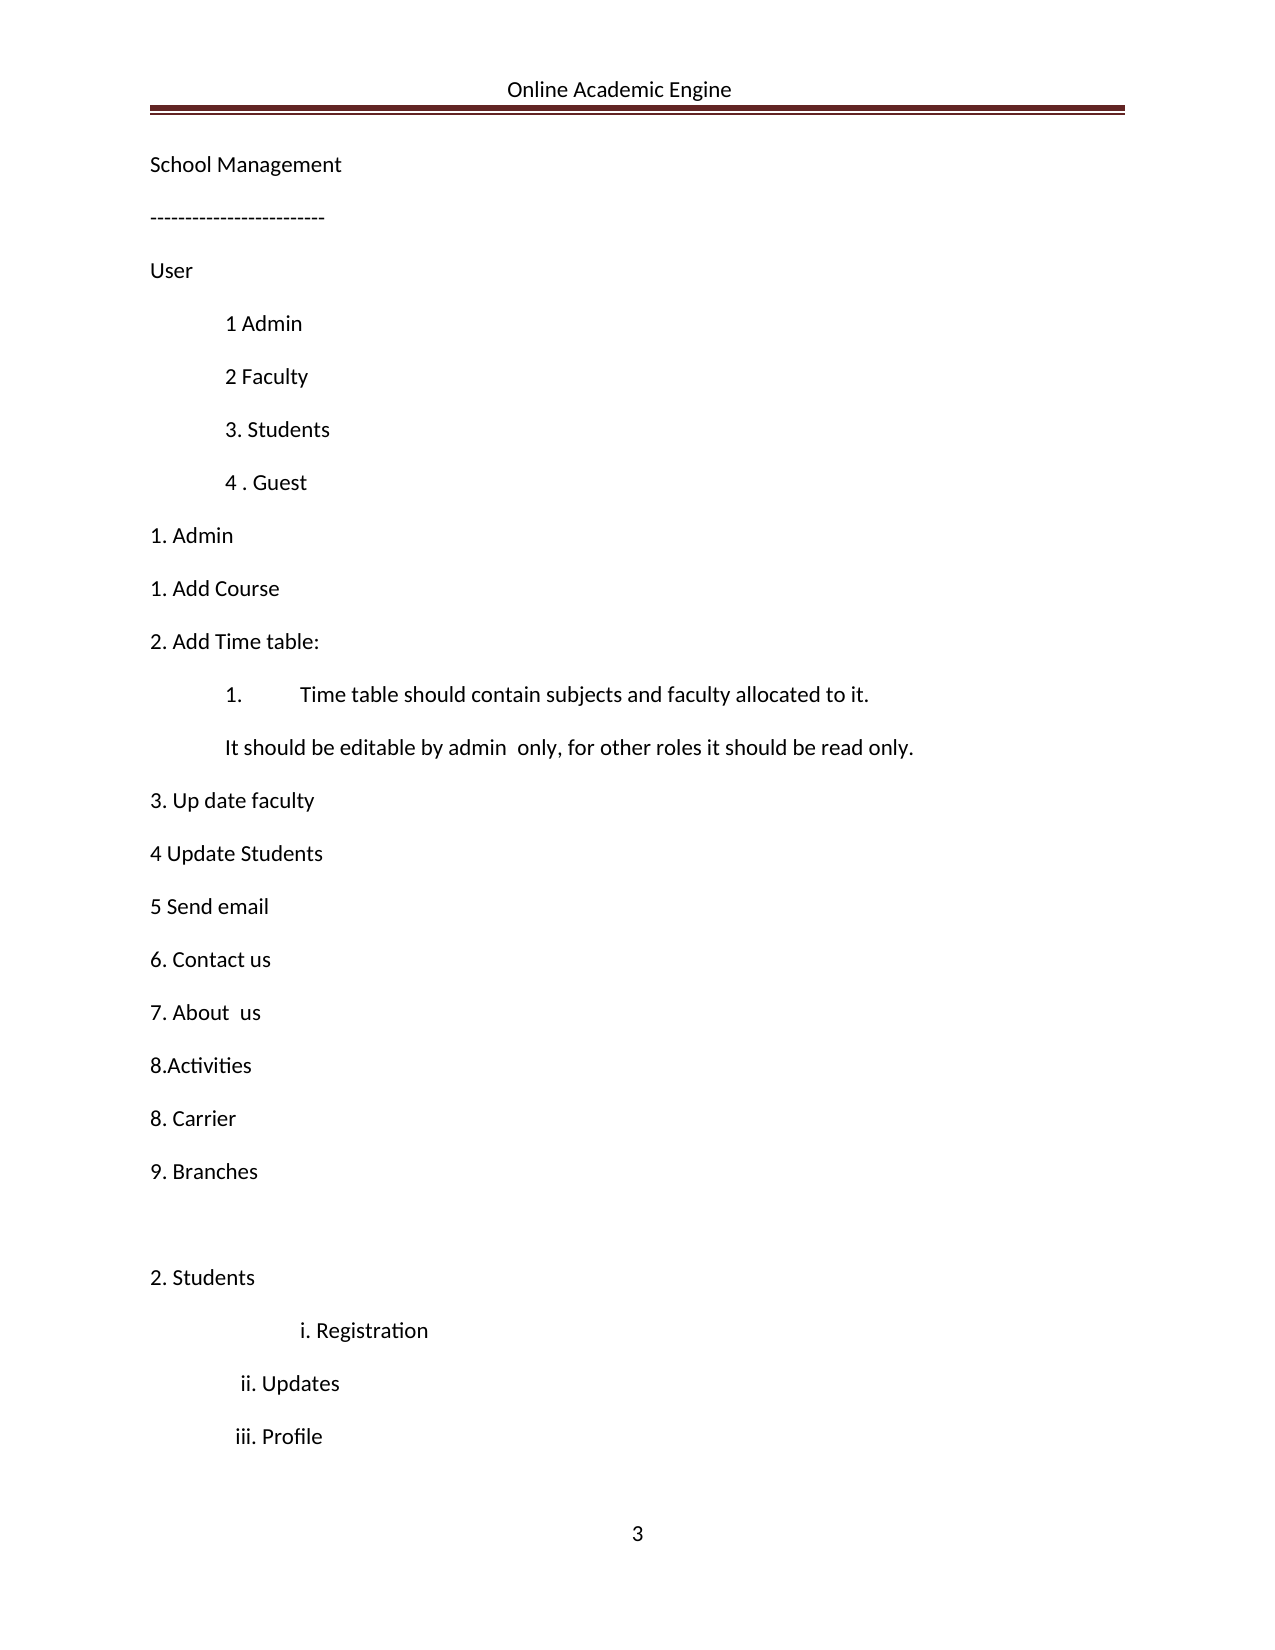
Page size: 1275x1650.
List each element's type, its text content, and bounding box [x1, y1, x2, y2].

text 1. Admin [150, 521, 1125, 549]
text ii. Updates [150, 1369, 1125, 1397]
text School Management [150, 150, 1125, 178]
text 6. Contact us [150, 945, 1125, 973]
text It should be editable by admin only, for other roles it should be read only. [150, 733, 1125, 761]
text 5 Send email [150, 892, 1125, 920]
text 1 Admin [150, 309, 1125, 337]
text ------------------------- [150, 203, 1125, 231]
text 1. Add Course [150, 574, 1125, 602]
text 2 Faculty [150, 362, 1125, 390]
text 7. About us [150, 998, 1125, 1026]
text 3. Up date faculty [150, 786, 1125, 814]
text 8.Activities [150, 1051, 1125, 1079]
text 2. Students [150, 1263, 1125, 1291]
text User [150, 256, 1125, 284]
text iii. Profile [150, 1422, 1125, 1451]
text 4 . Guest [150, 468, 1125, 496]
text 8. Carrier [150, 1104, 1125, 1132]
text 9. Branches [150, 1157, 1125, 1185]
text 4 Update Students [150, 839, 1125, 867]
text 1. Time table should contain subjects and faculty allocated to it. [150, 680, 1125, 708]
text 2. Add Time table: [150, 627, 1125, 655]
text i. Registration [150, 1316, 1125, 1344]
text 3. Students [150, 415, 1125, 443]
